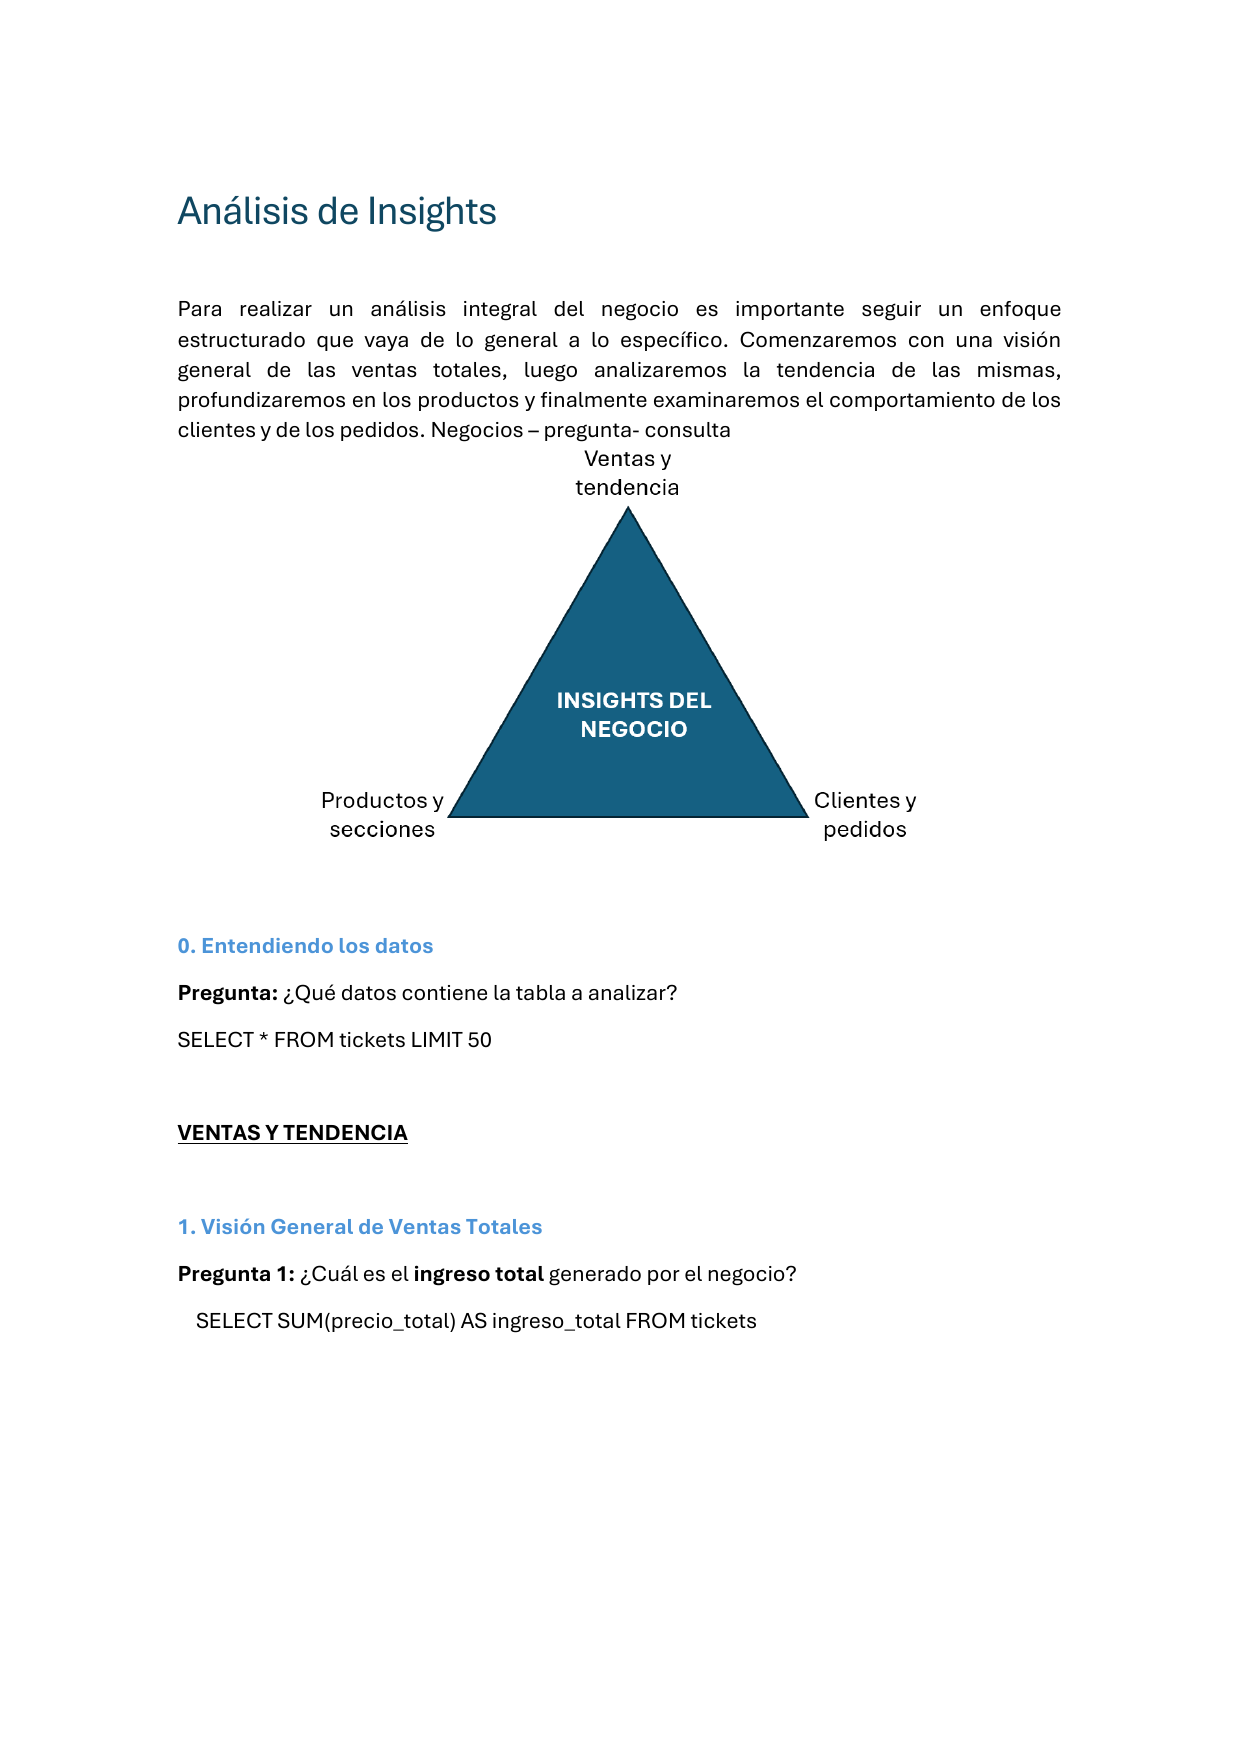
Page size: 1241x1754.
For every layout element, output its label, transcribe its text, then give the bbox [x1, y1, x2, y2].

text 1. Visión General de Ventas Totales [177, 1213, 1063, 1241]
picture [303, 444, 937, 863]
subtitle Análisis de Insights [177, 185, 1063, 236]
text Pregunta: ¿Qué datos contiene la tabla a analizar? [177, 978, 1063, 1007]
text Para realizar un análisis integral del negocio es importante seguir un enfoque estructurado que vaya de lo general a lo específico. Comenzaremos con una visión general de las ventas totales, luego analizaremos la tendencia de las mismas, profundizaremos en los productos y finalmente examinaremos el comportamiento de los clientes y de los pedidos. Negocios – pregunta- consulta [177, 295, 1063, 444]
text VENTAS Y TENDENCIA [177, 1119, 1063, 1147]
text 0. Entendiendo los datos [177, 932, 1063, 960]
text SELECT SUM(precio_total) AS ingreso_total FROM tickets [177, 1307, 1063, 1335]
text SELECT * FROM tickets LIMIT 50 [177, 1025, 1063, 1053]
text Pregunta 1: ¿Cuál es el ingreso total generado por el negocio? [177, 1260, 1063, 1288]
